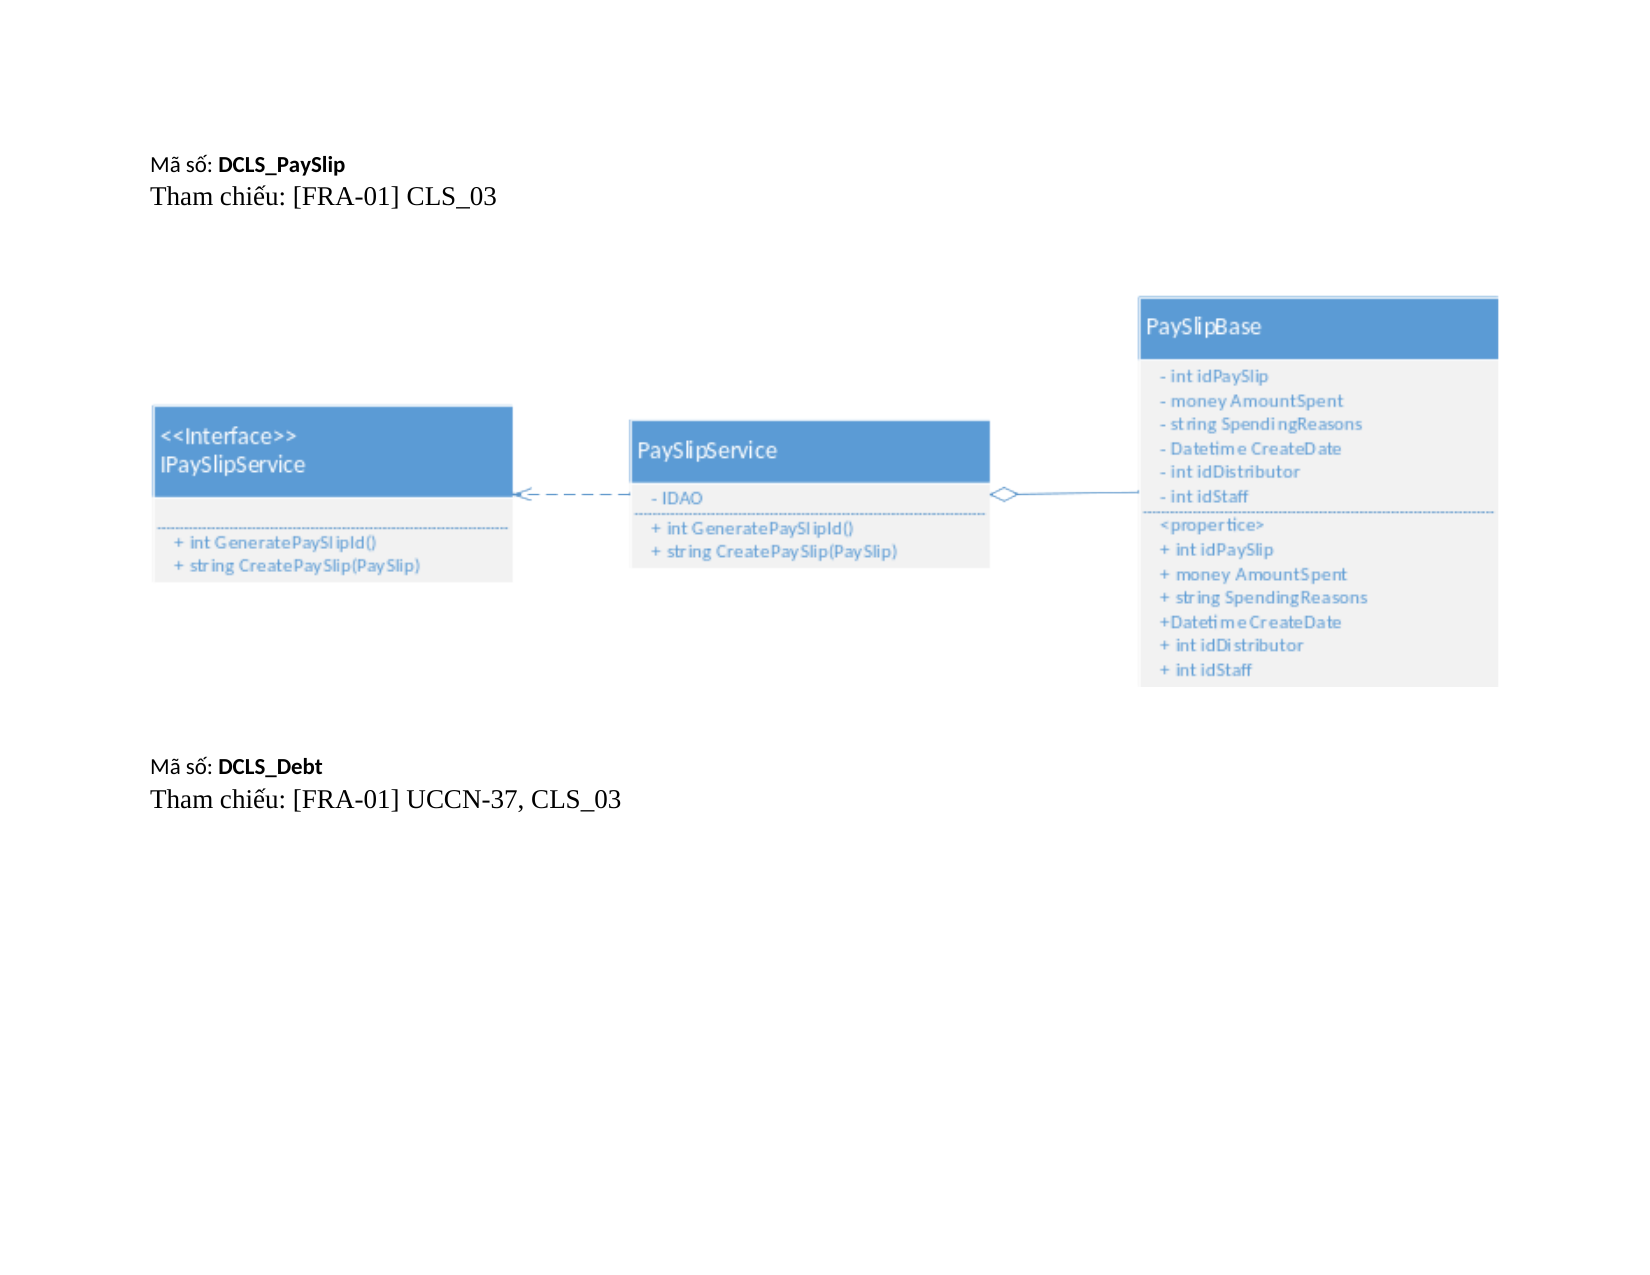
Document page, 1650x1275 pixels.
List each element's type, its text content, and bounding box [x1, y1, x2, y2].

list Tham chiếu: [FRA-01] CLS_03 [150, 180, 1500, 211]
text Mã số: DCLS_PaySlip [150, 150, 1500, 178]
text Mã số: DCLS_Debt [150, 752, 1500, 781]
list Tham chiếu: [FRA-01] UCCN-37, CLS_03 [150, 783, 1500, 814]
